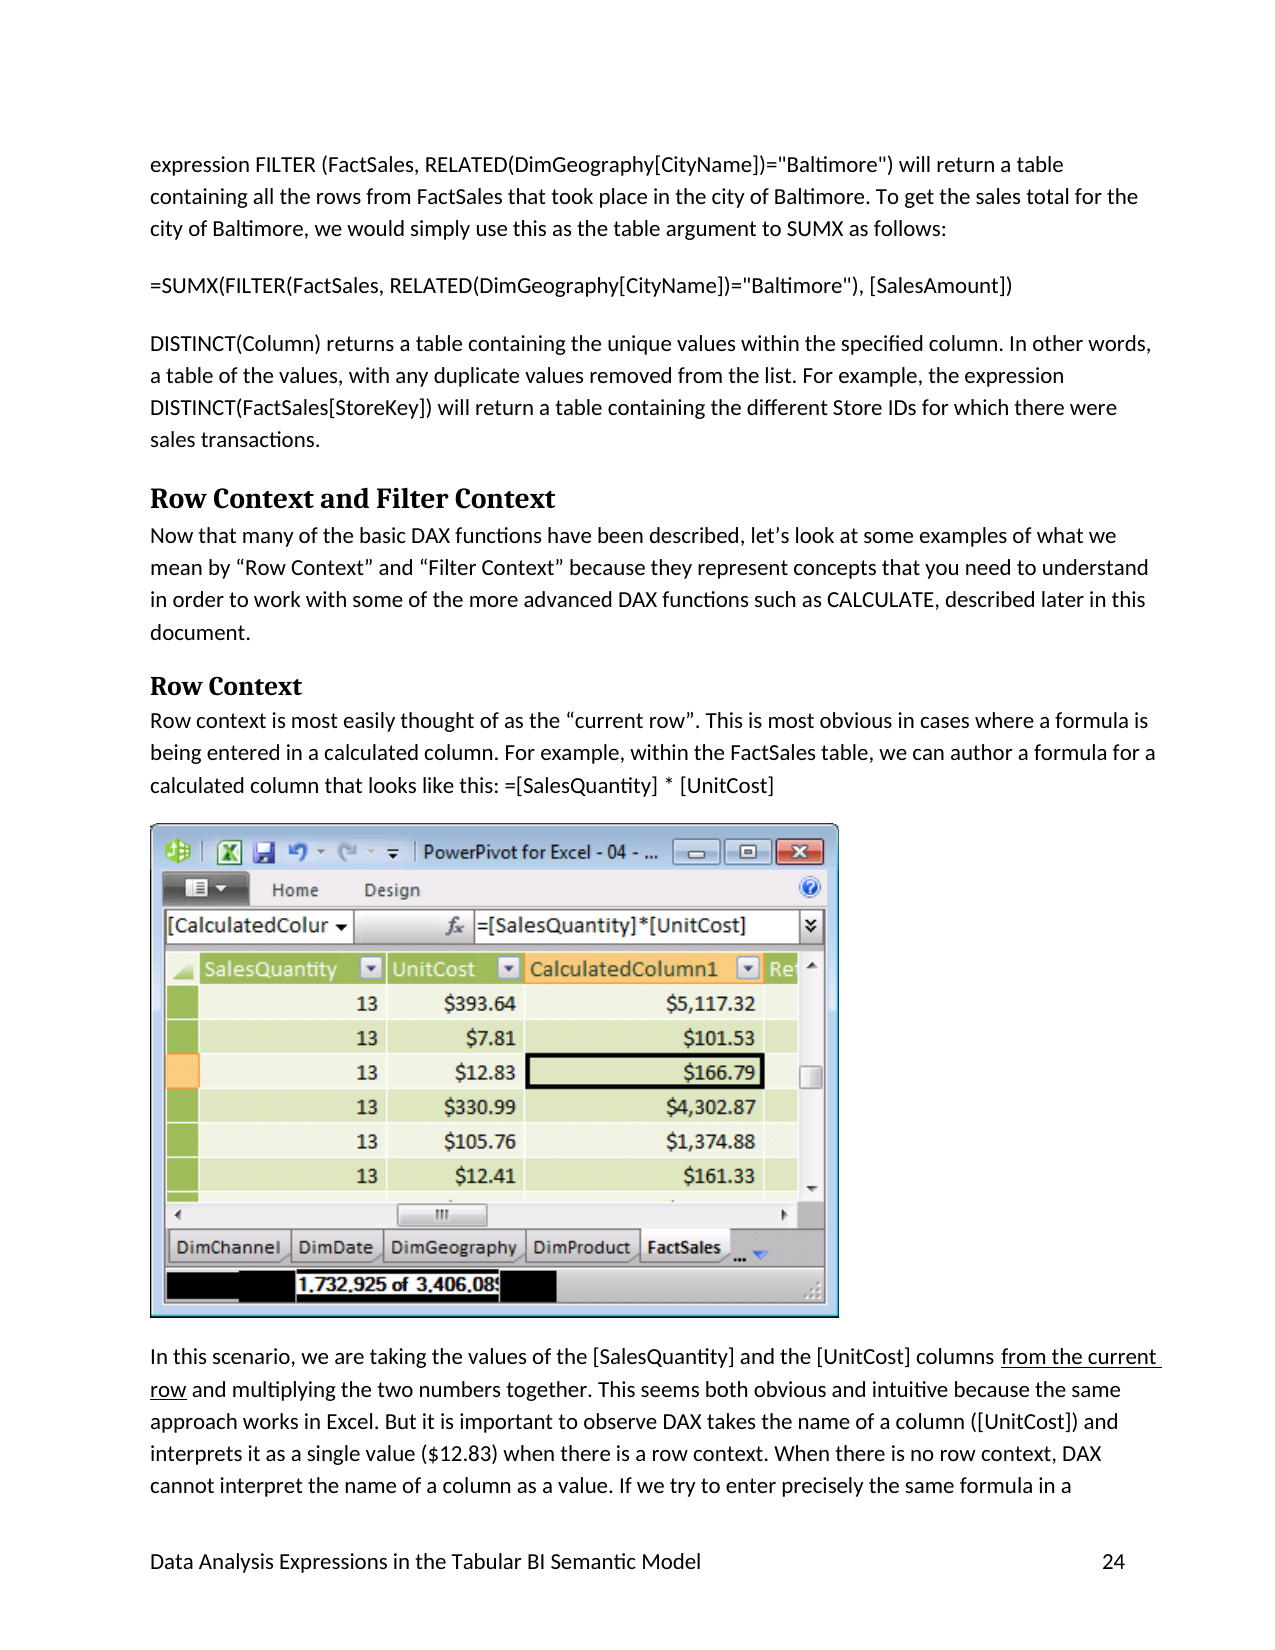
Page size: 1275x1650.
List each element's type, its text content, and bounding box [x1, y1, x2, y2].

text DISTINCT(Column) returns a table containing the unique values within the specified column. In other words, a table of the values, with any duplicate values removed from the list. For example, the expression DISTINCT(FactSales[StoreKey]) will return a table containing the different Store IDs for which there were sales transactions. [150, 329, 1162, 453]
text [150, 150, 1162, 242]
text Now that many of the basic DAX functions have been described, let’s look at some examples of what we mean by “Row Context” and “Filter Context” because they represent concepts that you need to understand in order to work with some of the more advanced DAX functions such as CALCULATE, described later in this document. [150, 521, 1162, 646]
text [150, 1342, 1162, 1499]
subtitle Row Context and Filter Context [150, 482, 1162, 516]
text Row context is most easily thought of as the “current row”. This is most obvious in cases where a formula is being entered in a calculated column. For example, within the FactSales table, we can author a formula for a calculated column that looks like this: =[SalesQuantity] * [UnitCost] [150, 706, 1162, 799]
picture [150, 823, 839, 1318]
text =SUMX(FILTER(FactSales, RELATED(DimGeography[CityName])="Baltimore"), [SalesAmount]) [150, 272, 1162, 299]
subtitle Row Context [150, 671, 1162, 702]
